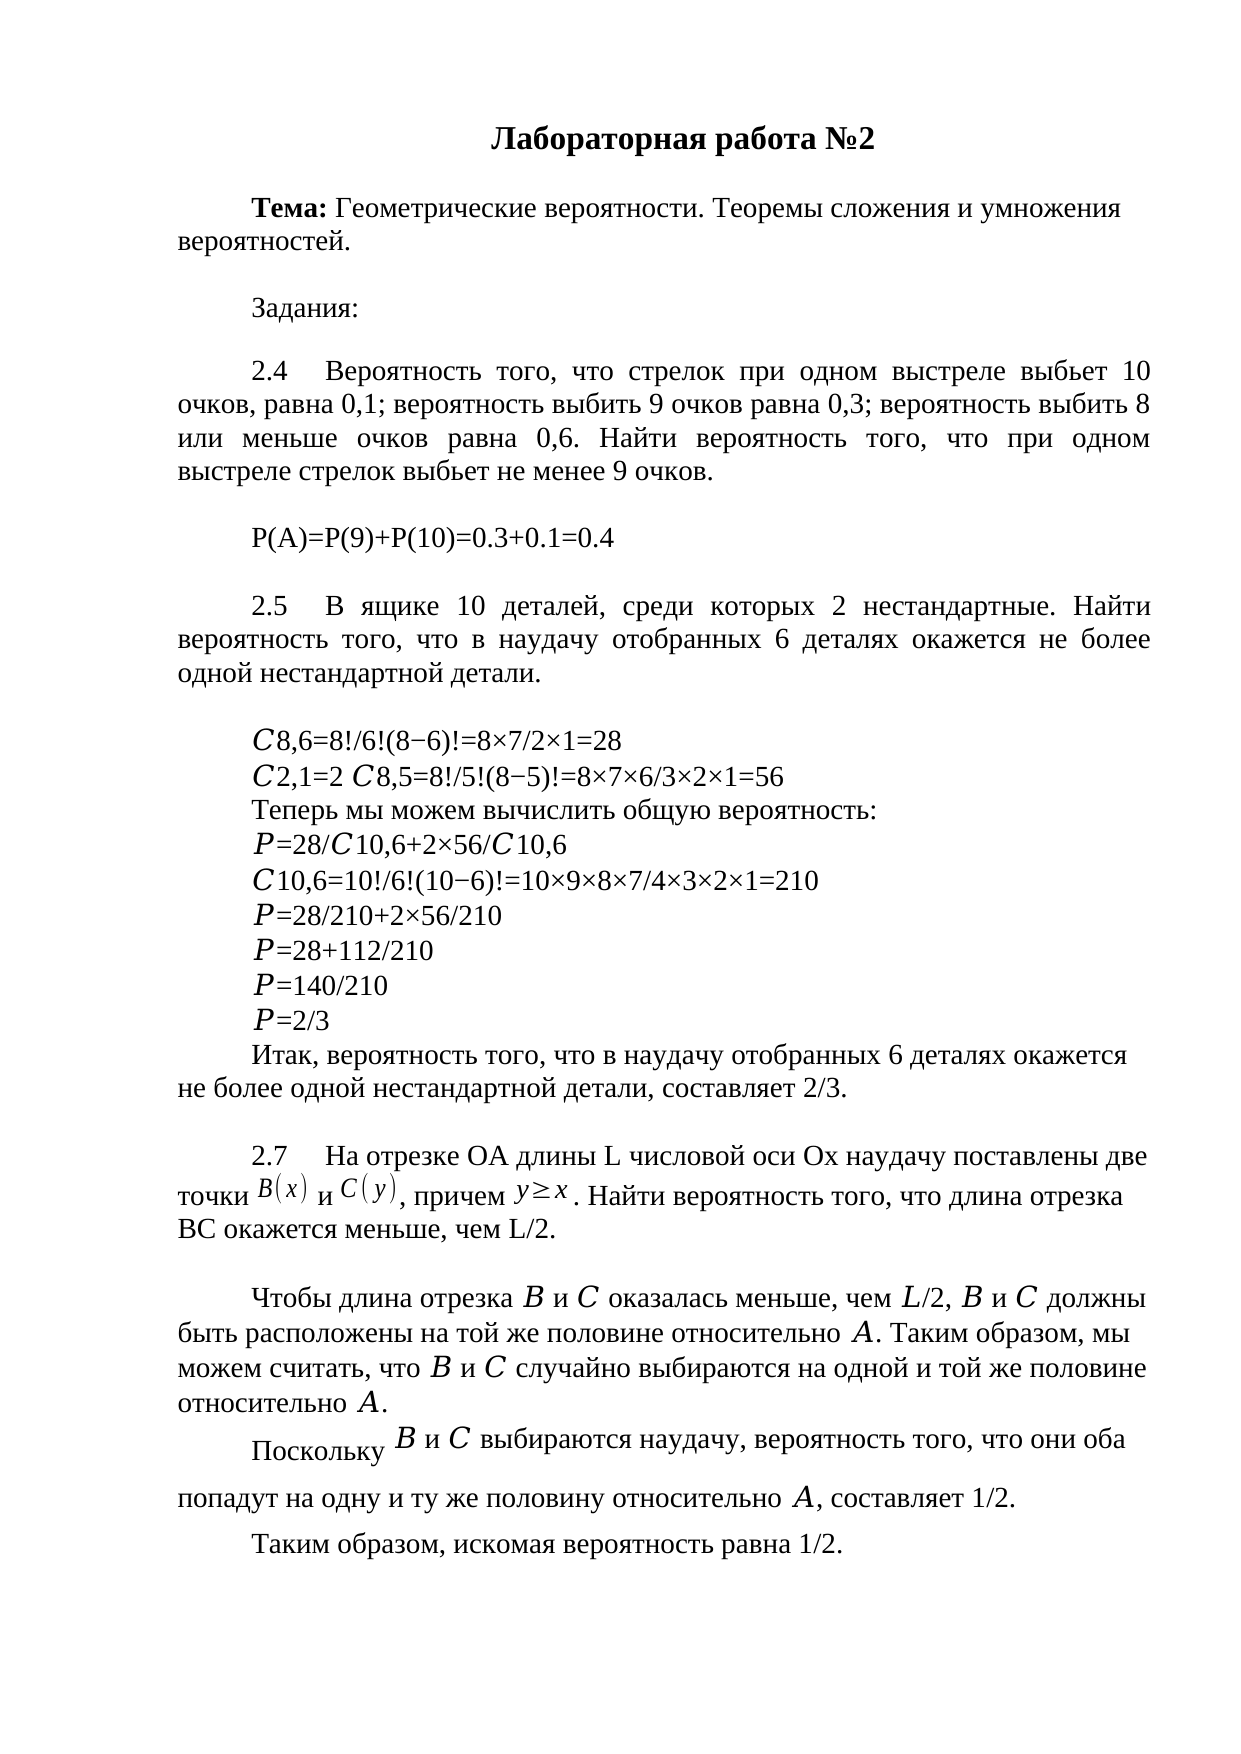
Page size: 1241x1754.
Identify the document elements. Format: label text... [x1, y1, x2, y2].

text 𝑃=28/210+2×56/210 [251, 896, 1152, 931]
text 𝐶2,1=2 𝐶8,5=8!/5!(8−5)!=8×7×6/3×2×1​=56 [251, 757, 1152, 792]
text Задания: [177, 291, 1152, 324]
text 2.5 В ящике 10 деталей, среди которых 2 нестандартные. Найти вероятность того, что в наудачу отобранных 6 деталях окажется не более одной нестандартной детали. [177, 588, 1152, 688]
text Итак, вероятность того, что в наудачу отобранных 6 деталях окажется не более одной нестандартной детали, составляет 2/3. [177, 1037, 1152, 1104]
text 2.7 На отрезке ОА длины L числовой оси Ох наудачу поставлены две точки и , причем . Найти вероятность того, что длина отрезка ВС окажется меньше, чем L/2. [177, 1138, 1152, 1245]
text Теперь мы можем вычислить общую вероятность: [251, 792, 1152, 826]
text 𝐶10,6=10!/6!(10−6)!=10×9×8×7/4×3×2×1=210 [251, 861, 1152, 896]
text 𝑃=28+112/210 [251, 931, 1152, 967]
text Тема: Геометрические вероятности. Теоремы сложения и умножения вероятностей. [177, 190, 1152, 257]
text P(A)=P(9)+P(10)=0.3+0.1=0.4 [177, 521, 1152, 554]
text Таким образом, искомая вероятность равна 1/2​. [177, 1514, 1152, 1559]
list 2.4 Вероятность того, что стрелок при одном выстреле выбьет 10 очков, равна 0,1; вероятность выбить 9 очков равна 0,3; вероятность выбить 8 или меньше очков равна 0,6. Найти вероятность того, что при одном выстреле стрелок выбьет не менее 9 очков. [177, 353, 1152, 487]
text 𝑃=140/210 [251, 967, 1152, 1002]
text Чтобы длина отрезка 𝐵 и 𝐶 оказалась меньше, чем 𝐿/2​, 𝐵 и 𝐶 должны быть расположены на той же половине относительно 𝐴. Таким образом, мы можем считать, что 𝐵 и 𝐶 случайно выбираются на одной и той же половине относительно 𝐴. [177, 1278, 1152, 1419]
text Поскольку 𝐵 и 𝐶 выбираются наудачу, вероятность того, что они оба попадут на одну и ту же половину относительно 𝐴, составляет 1/2. [177, 1419, 1152, 1514]
text Лабораторная работа №2 [177, 118, 1152, 156]
text 𝑃=2/3 [251, 1002, 1152, 1037]
text 𝑃=28/𝐶10,6+2×56/𝐶10,6 [251, 826, 1152, 861]
text 𝐶8,6=8!/6!(8−6)!=8×7/2×1=28 [177, 722, 1152, 757]
